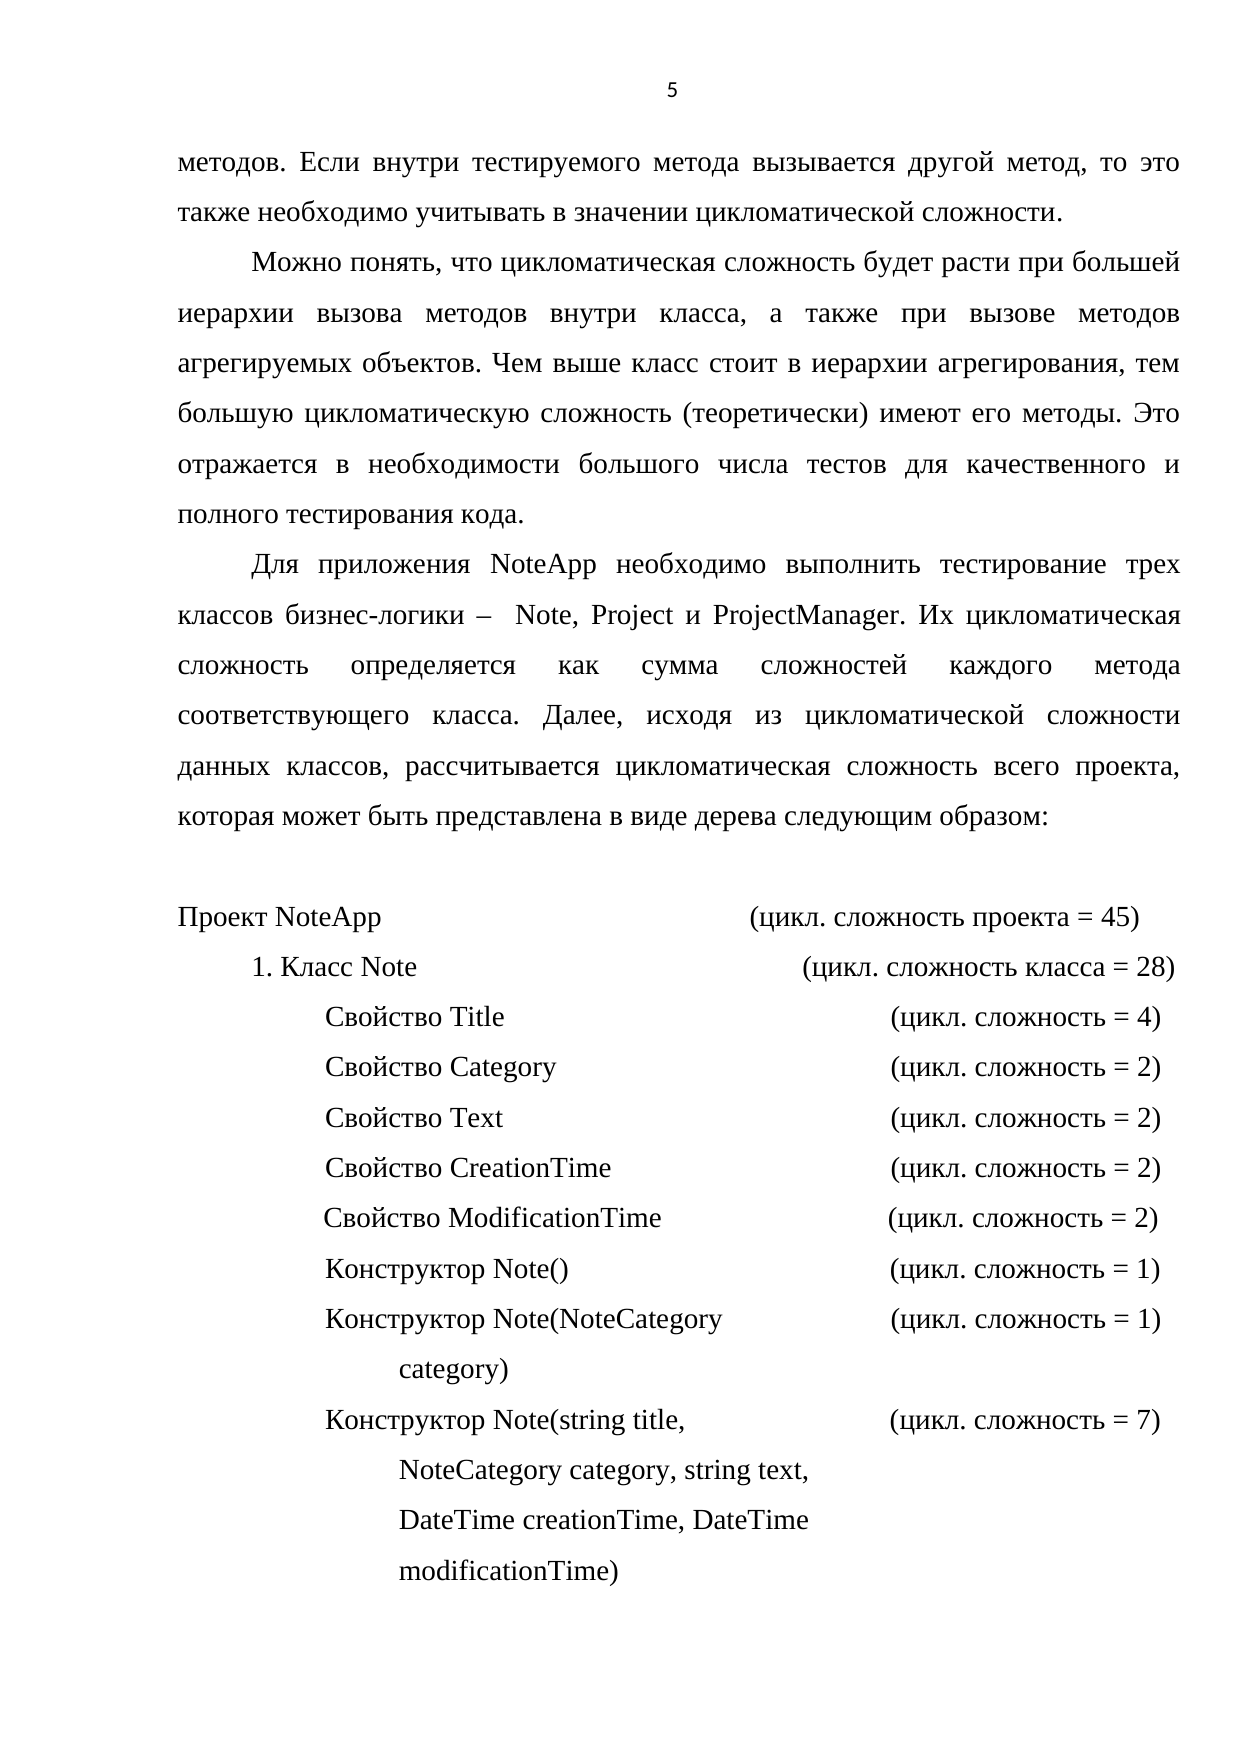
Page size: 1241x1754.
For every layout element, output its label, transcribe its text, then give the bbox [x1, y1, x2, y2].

text Свойство Title (цикл. сложность = 4) [177, 999, 1181, 1033]
text category) [177, 1351, 1181, 1385]
text 1. Класс Note (цикл. сложность класса = 28) [177, 949, 1181, 982]
text Свойство ModificationTime (цикл. сложность = 2) [177, 1201, 1181, 1234]
text Конструктор Note(NoteCategory (цикл. сложность = 1) [251, 1301, 1181, 1335]
text Свойство CreationTime (цикл. сложность = 2) [177, 1150, 1181, 1184]
text Для приложения NoteApp необходимо выполнить тестирование трех классов бизнес-логики – Note, Project и ProjectManager. Их цикломатическая сложность определяется как сумма сложностей каждого метода соответствующего класса. Далее, исходя из цикломатической сложности данных классов, рассчитывается цикломатическая сложность всего проекта, которая может быть представлена в виде дерева следующим образом: [177, 546, 1181, 832]
text Конструктор Note(string title, (цикл. сложность = 7) [251, 1402, 1181, 1435]
text Можно понять, что цикломатическая сложность будет расти при большей иерархии вызова методов внутри класса, а также при вызове методов агрегируемых объектов. Чем выше класс стоит в иерархии агрегирования, тем большую цикломатическую сложность (теоретически) имеют его методы. Это отражается в необходимости большого числа тестов для качественного и полного тестирования кода. [177, 244, 1181, 530]
text modificationTime) [177, 1553, 1181, 1586]
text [177, 144, 1181, 228]
text DateTime creationTime, DateTime [325, 1502, 1181, 1536]
text Свойство Category (цикл. сложность = 2) [177, 1049, 1181, 1083]
text Конструктор Note() (цикл. сложность = 1) [177, 1251, 1181, 1284]
text NoteCategory category, string text, [325, 1452, 1181, 1486]
text Свойство Text (цикл. сложность = 2) [177, 1100, 1181, 1133]
text Проект NoteApp (цикл. сложность проекта = 45) [177, 899, 1181, 932]
